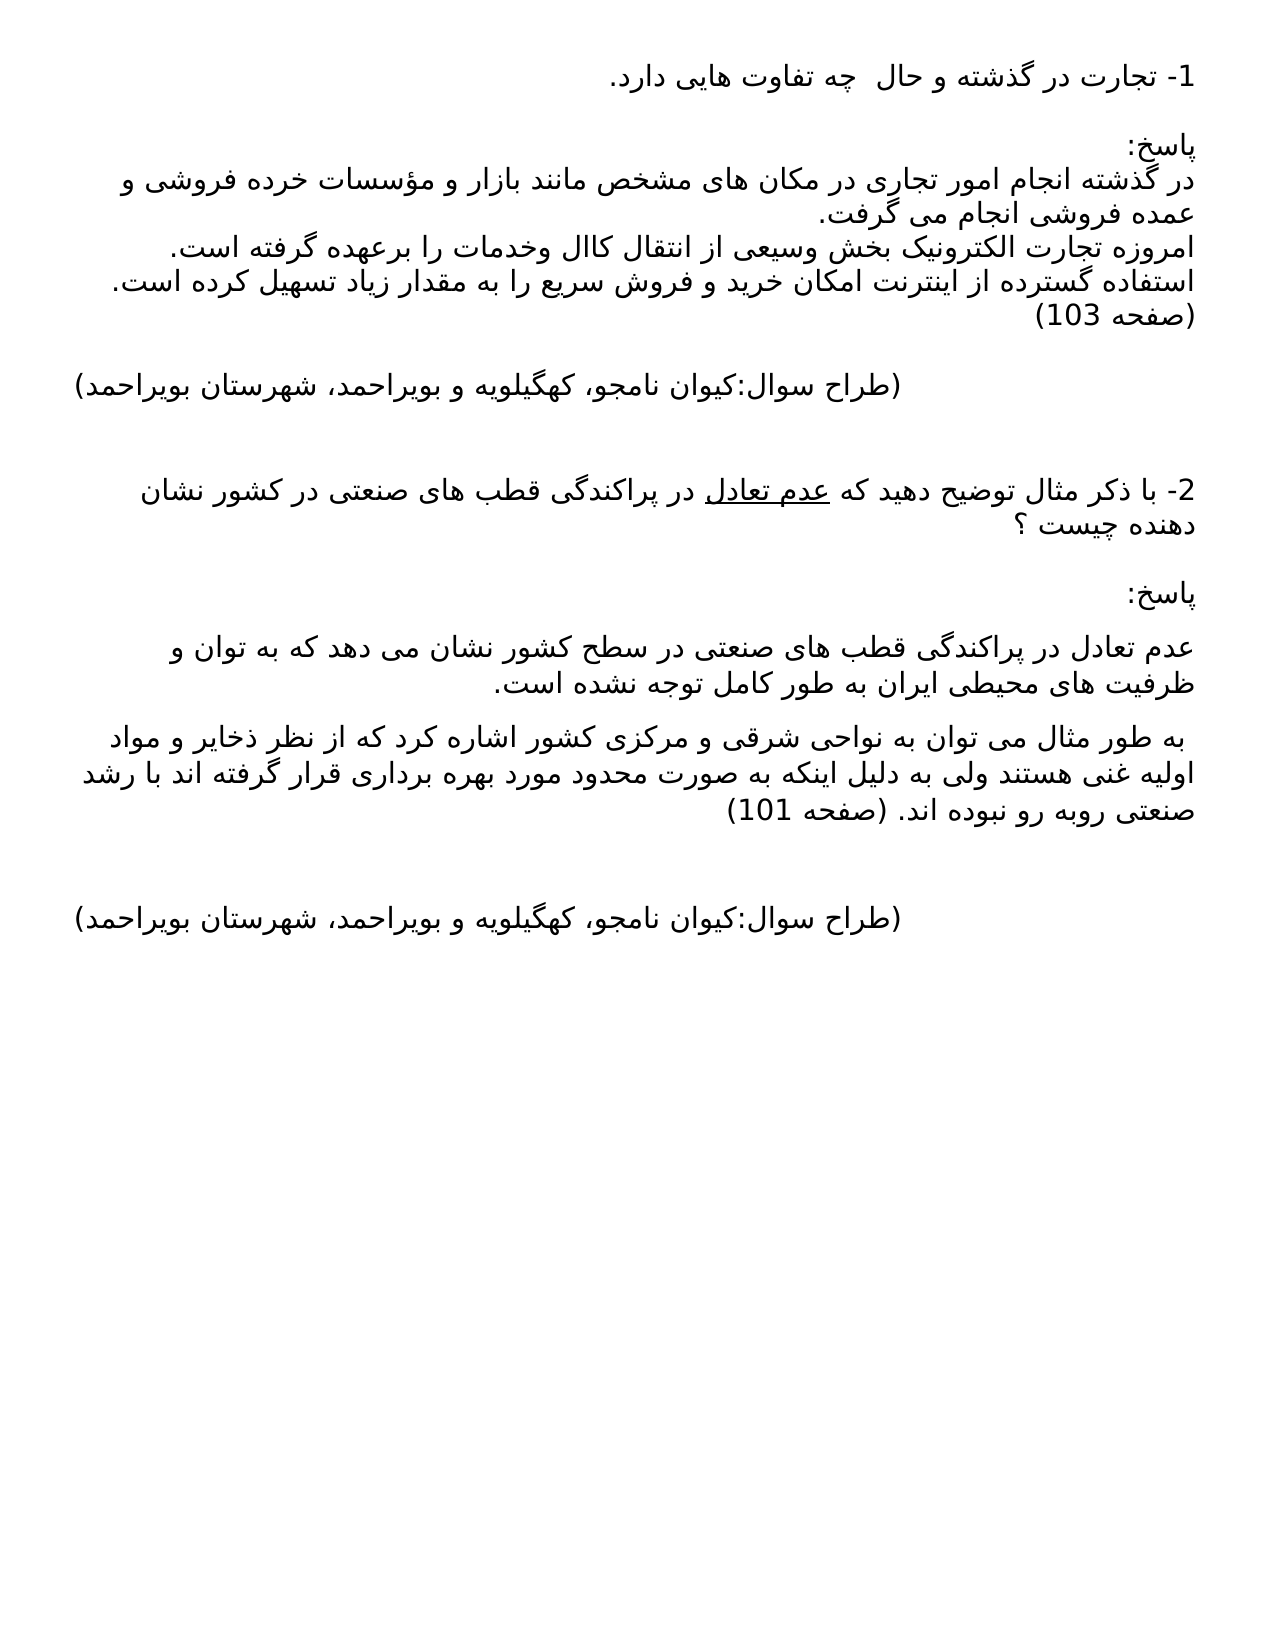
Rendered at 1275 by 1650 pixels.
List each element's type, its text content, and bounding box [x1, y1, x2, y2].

text به طور مثال می توان به نواحی شرقی و مرکزی کشور اشاره کرد که از نظر ذخایر و مواد اولیه غنی هستند ولی به دلیل اینکه به صورت محدود مورد بهره برداری قرار گرفته اند با رشد صنعتی روبه رو نبوده اند. (صفحه 101) [74, 720, 1196, 827]
text پاسخ: [74, 129, 1196, 163]
text (طراح سوال:کیوان نامجو، کهگیلویه و بویراحمد، شهرستان بویراحمد) [74, 368, 1196, 402]
text پاسخ: [74, 577, 1196, 611]
text 2- با ذکر مثال توضیح دهید که عدم تعادل در پراکندگی قطب های صنعتی در کشور نشان دهنده چیست ؟ [74, 473, 1196, 541]
text عدم تعادل در پراکندگی قطب های صنعتی در سطح کشور نشان می دهد که به توان و ظرفیت های محیطی ایران به طور کامل توجه نشده است. [74, 630, 1196, 701]
text 1- تجارت در گذشته و حال چه تفاوت هایی دارد. [74, 59, 1196, 93]
text امروزه تجارت الکترونیک بخش وسیعی از انتقال کاال وخدمات را برعهده گرفته است. استفاده گسترده از اینترنت امکان خرید و فروش سریع را به مقدار زیاد تسهیل کرده است. (صفحه 103) [74, 231, 1196, 332]
text (طراح سوال:کیوان نامجو، کهگیلویه و بویراحمد، شهرستان بویراحمد) [74, 902, 1196, 936]
text در گذشته انجام امور تجاری در مکان های مشخص مانند بازار و مؤسسات خرده فروشی و عمده فروشی انجام می گرفت. [74, 163, 1196, 231]
